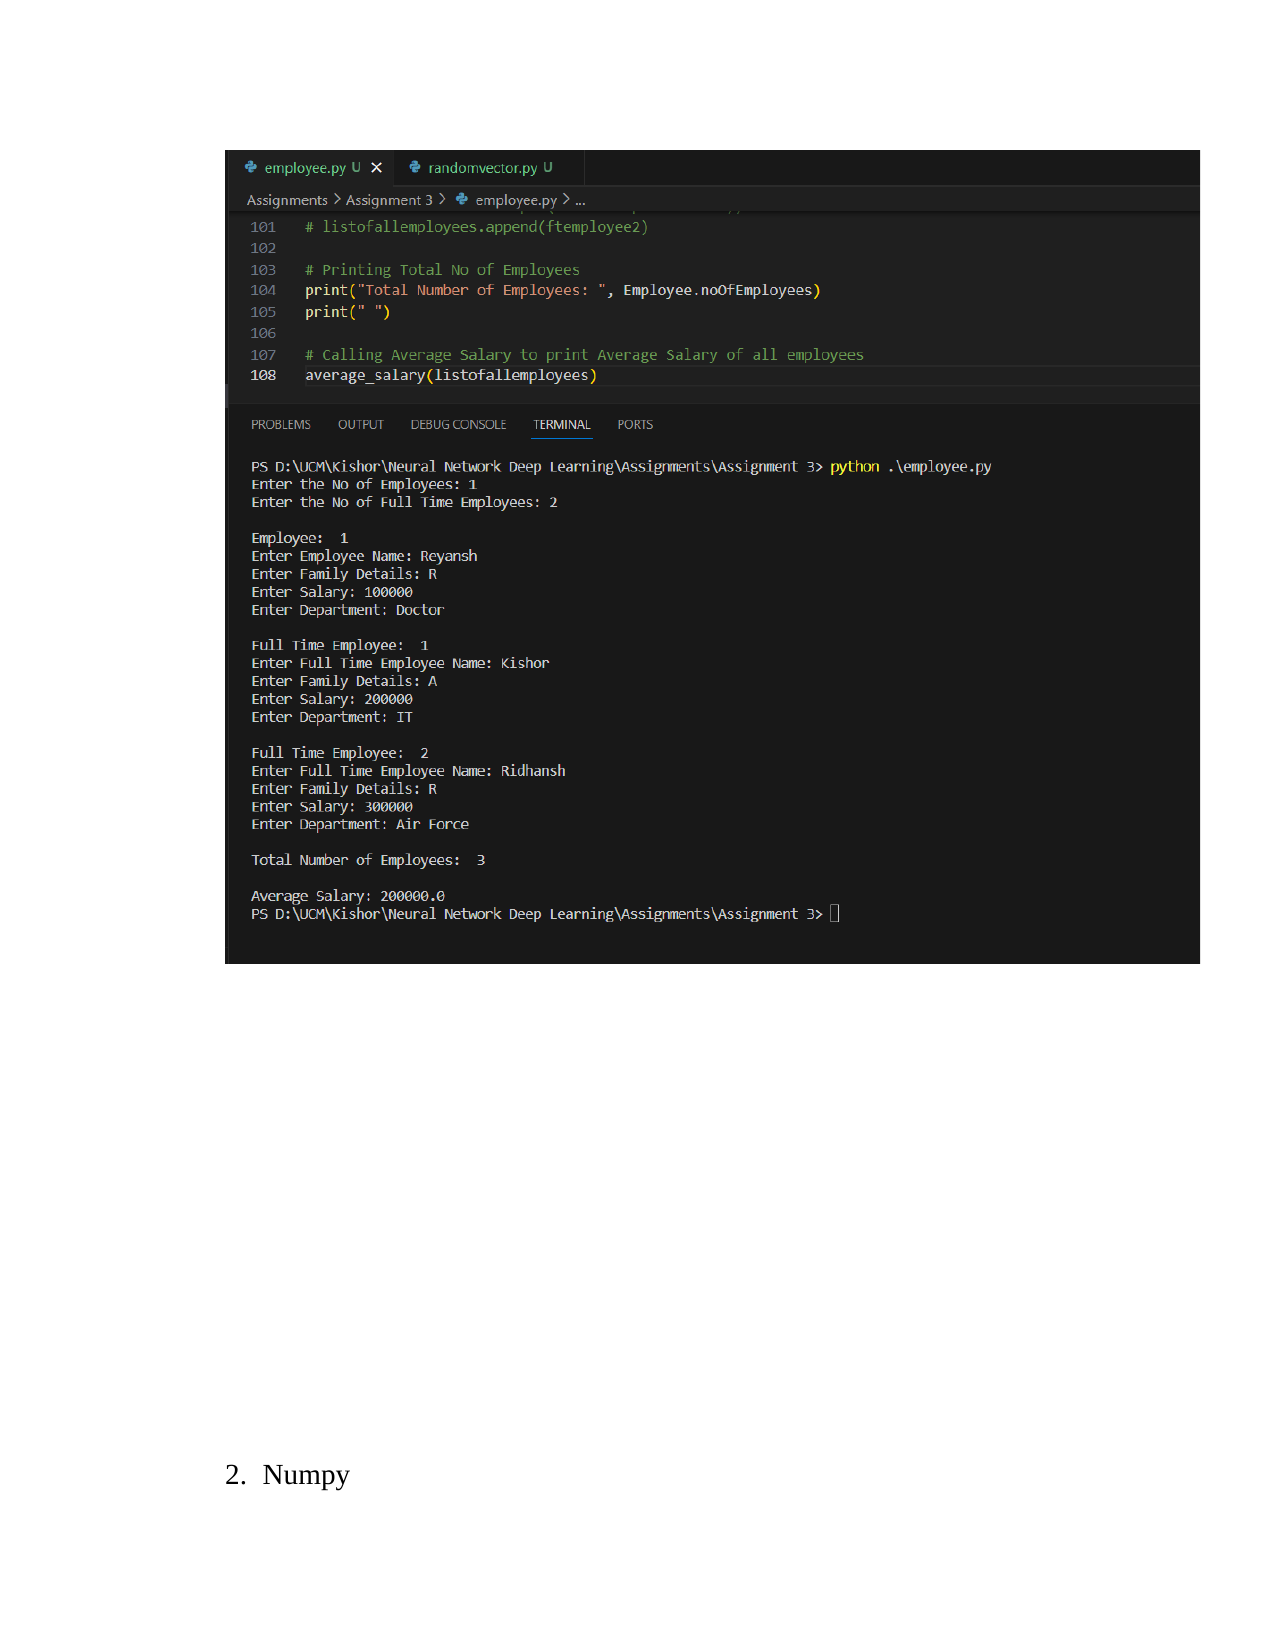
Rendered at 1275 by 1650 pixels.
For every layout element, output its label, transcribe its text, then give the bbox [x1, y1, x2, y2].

picture [225, 150, 1200, 964]
list Numpy [225, 1457, 1125, 1491]
